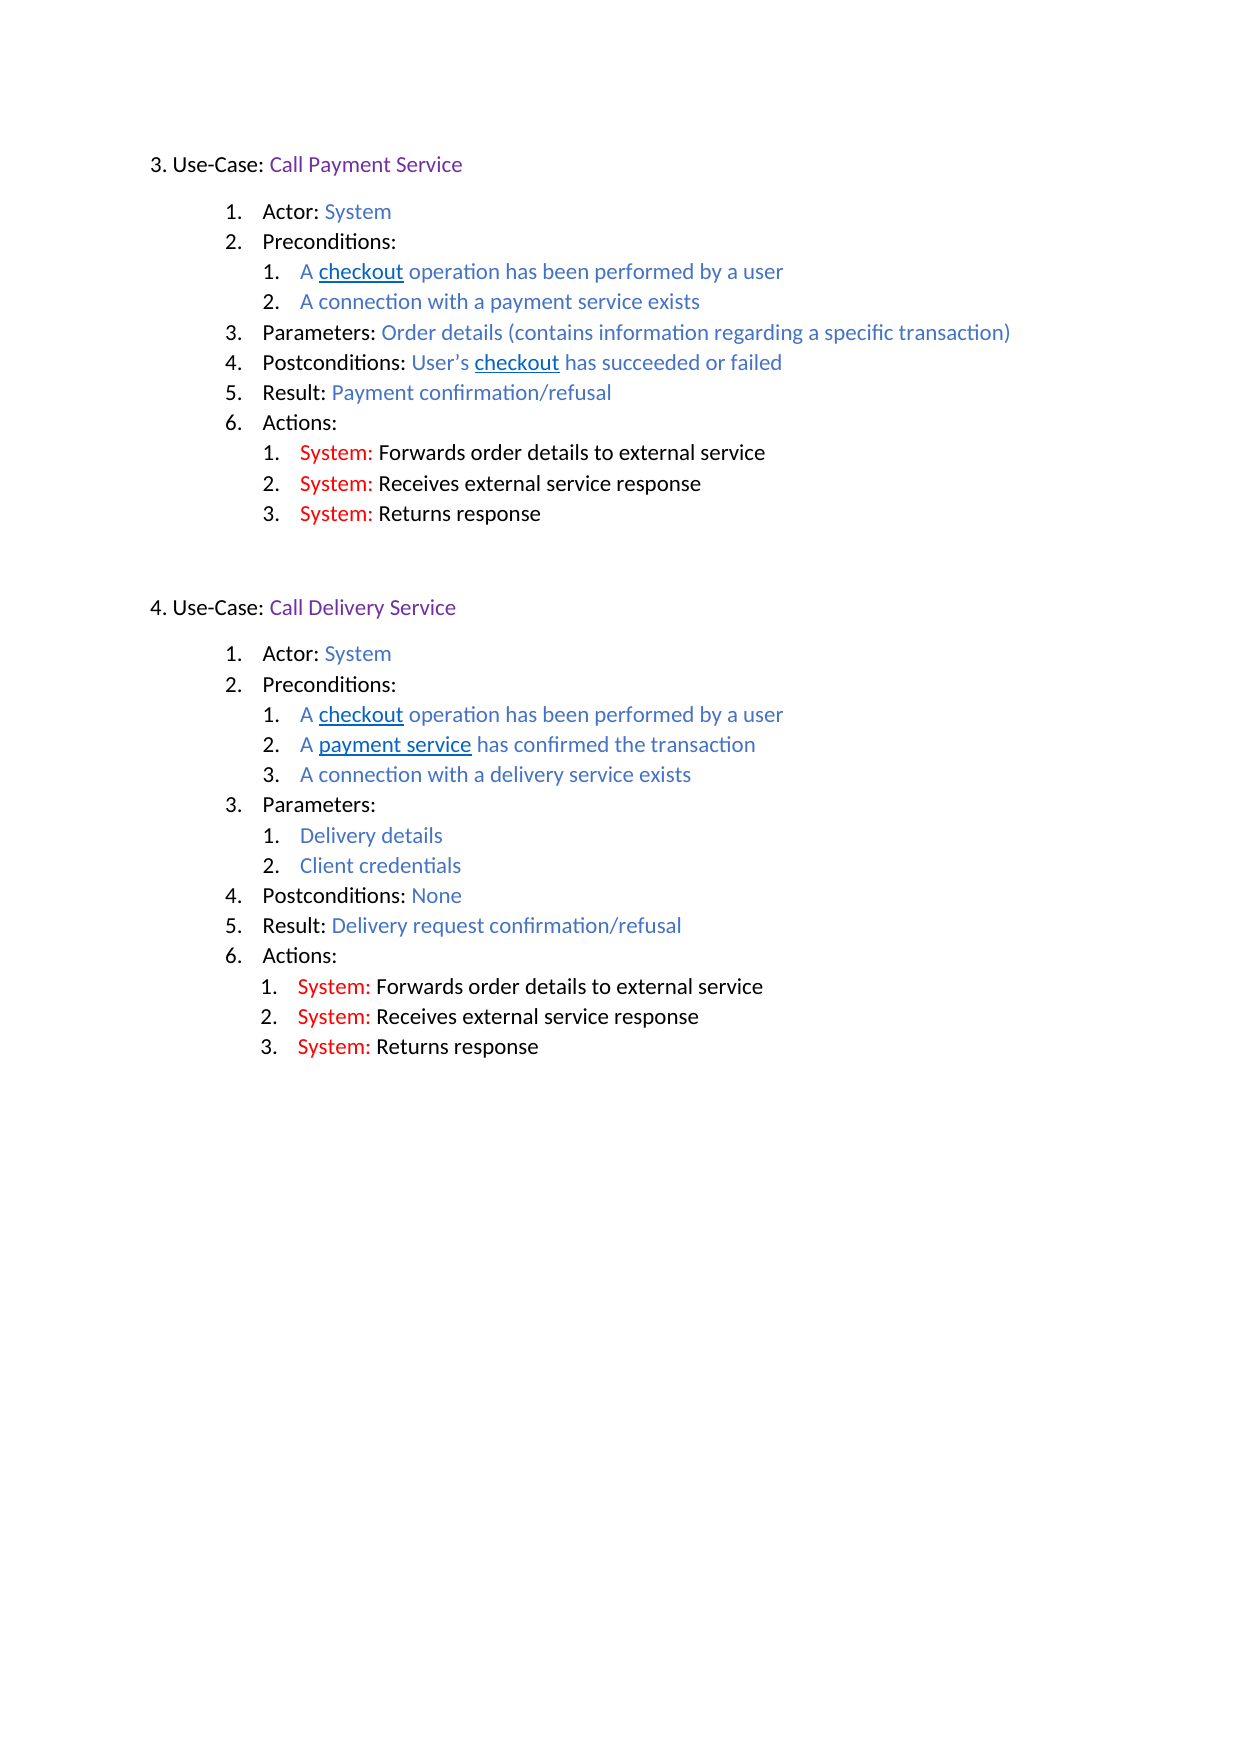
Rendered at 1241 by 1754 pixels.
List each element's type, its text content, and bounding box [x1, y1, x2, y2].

list A checkout operation has been performed by a user [262, 257, 1090, 285]
list System: Forwards order details to external service [260, 972, 1090, 1000]
list A payment service has confirmed the transaction [262, 730, 1090, 758]
list A connection with a delivery service exists [262, 760, 1090, 788]
list Actions: [225, 408, 1090, 436]
list Parameters: [225, 791, 1090, 819]
list Client credentials [262, 851, 1090, 879]
list Postconditions: None [225, 881, 1090, 909]
list Parameters: Order details (contains information regarding a specific transaction) [225, 318, 1090, 346]
list Preconditions: [225, 227, 1090, 255]
text 4. Use-Case: Call Delivery Service [150, 593, 1090, 621]
list Actions: [225, 942, 1090, 970]
list Actor: System [225, 639, 1090, 668]
list System: Forwards order details to external service [262, 438, 1090, 467]
list System: Receives external service response [260, 1002, 1090, 1030]
list System: Receives external service response [262, 469, 1090, 497]
list Actor: System [225, 197, 1090, 225]
list A connection with a payment service exists [262, 287, 1090, 316]
list System: Returns response [262, 499, 1090, 527]
list Result: Payment confirmation/refusal [225, 378, 1090, 406]
list Delivery details [262, 821, 1090, 849]
list Preconditions: [225, 670, 1090, 698]
list System: Returns response [260, 1032, 1090, 1060]
list A checkout operation has been performed by a user [262, 700, 1090, 728]
text 3. Use-Case: Call Payment Service [150, 150, 1090, 178]
list Result: Delivery request confirmation/refusal [225, 911, 1090, 939]
list Postconditions: User’s checkout has succeeded or failed [225, 348, 1090, 376]
